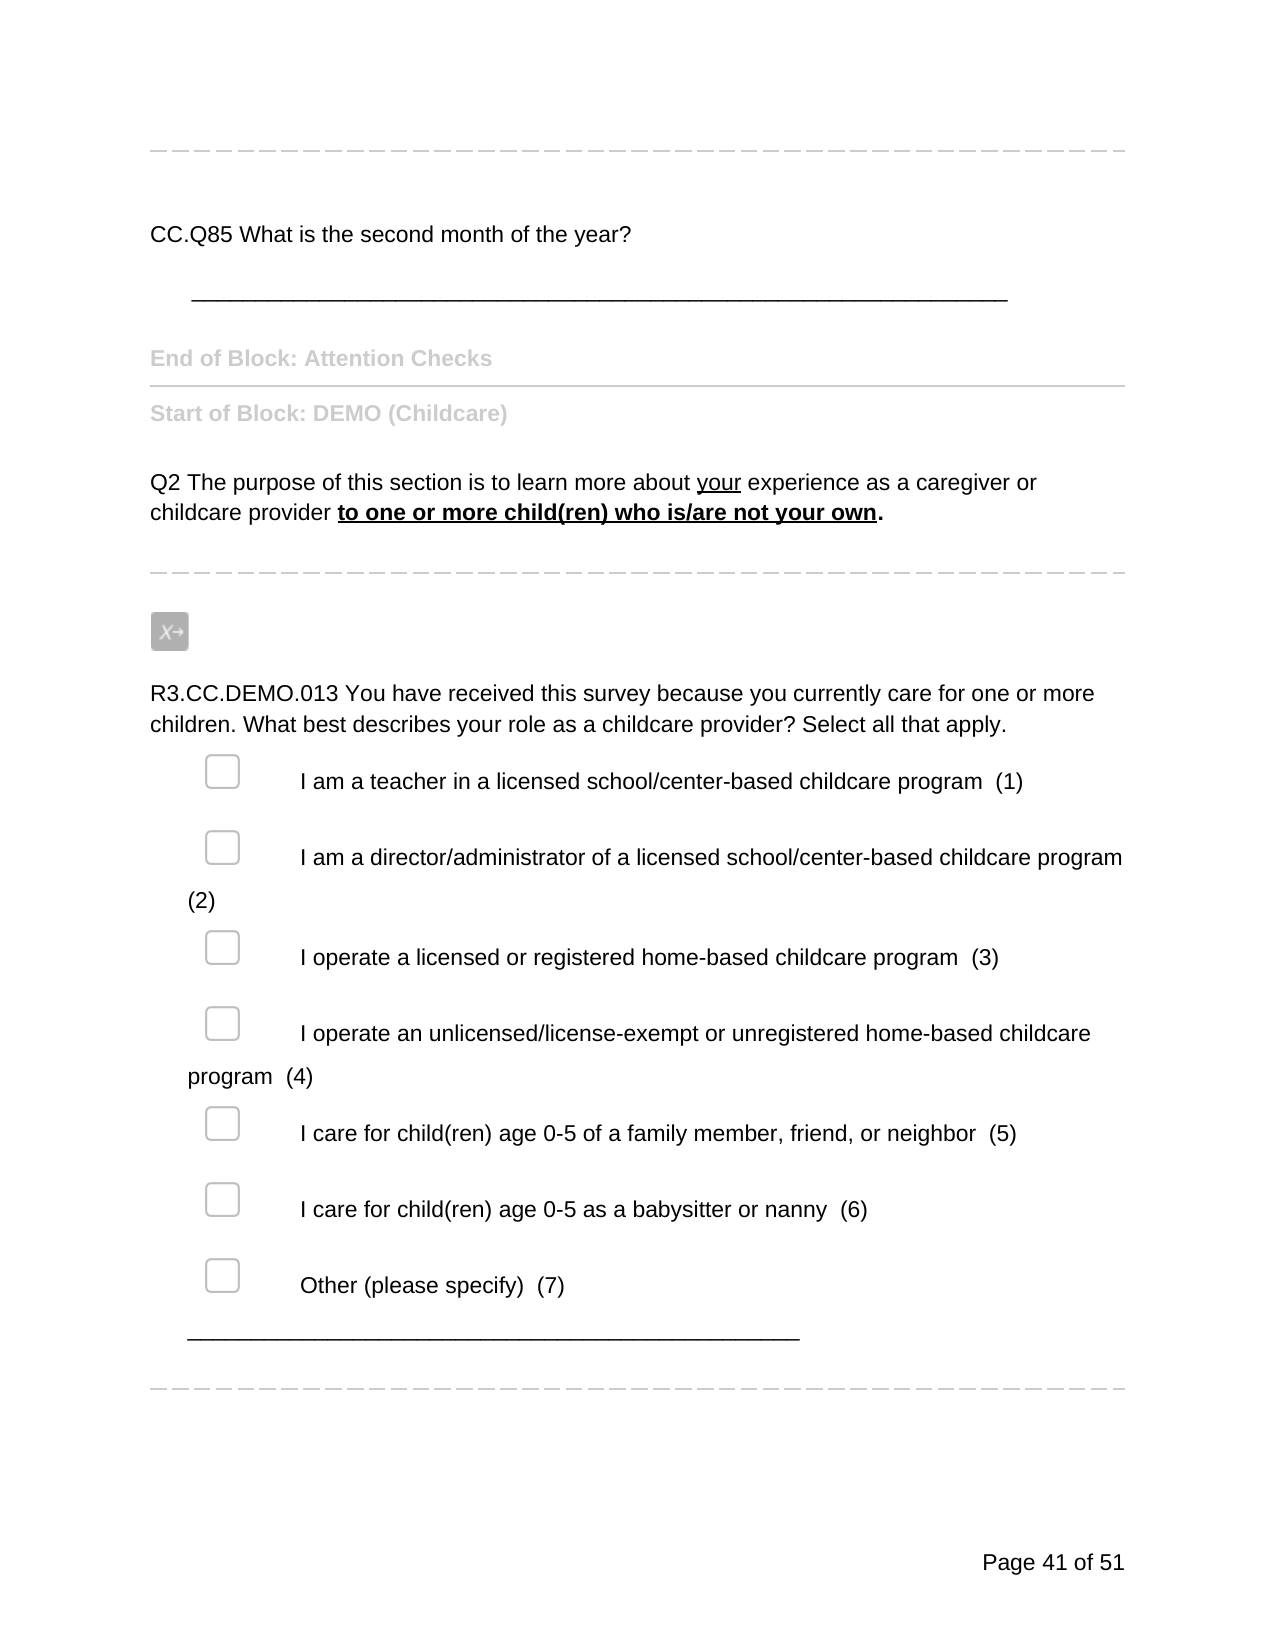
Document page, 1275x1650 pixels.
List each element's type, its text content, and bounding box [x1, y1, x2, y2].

list I care for child(ren) age 0-5 as a babysitter or nanny (6) [187, 1169, 1125, 1235]
text Q2 The purpose of this section is to learn more about your experience as a caregiver or childcare provider to one or more child(ren) who is/are not your own. [150, 468, 1125, 525]
list I operate a licensed or registered home-based childcare program (3) [187, 917, 1125, 983]
list I am a teacher in a licensed school/center-based childcare program (1) [187, 741, 1125, 807]
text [150, 276, 1125, 303]
text CC.Q85 What is the second month of the year? [150, 221, 1125, 247]
text R3.CC.DEMO.013 You have received this survey because you currently care for one or more children. What best describes your role as a childcare provider? Select all that apply. [150, 680, 1125, 737]
picture [151, 612, 189, 651]
list I operate an unlicensed/license-exempt or unregistered home-based childcare program (4) [187, 993, 1125, 1089]
text Start of Block: DEMO (Childcare) [150, 399, 1125, 426]
list I care for child(ren) age 0-5 of a family member, friend, or neighbor (5) [187, 1093, 1125, 1159]
list I am a director/administrator of a licensed school/center-based childcare program (2) [187, 817, 1125, 913]
list Other (please specify) (7) ________________________________________________ [187, 1245, 1125, 1341]
text End of Block: Attention Checks [150, 345, 1125, 372]
